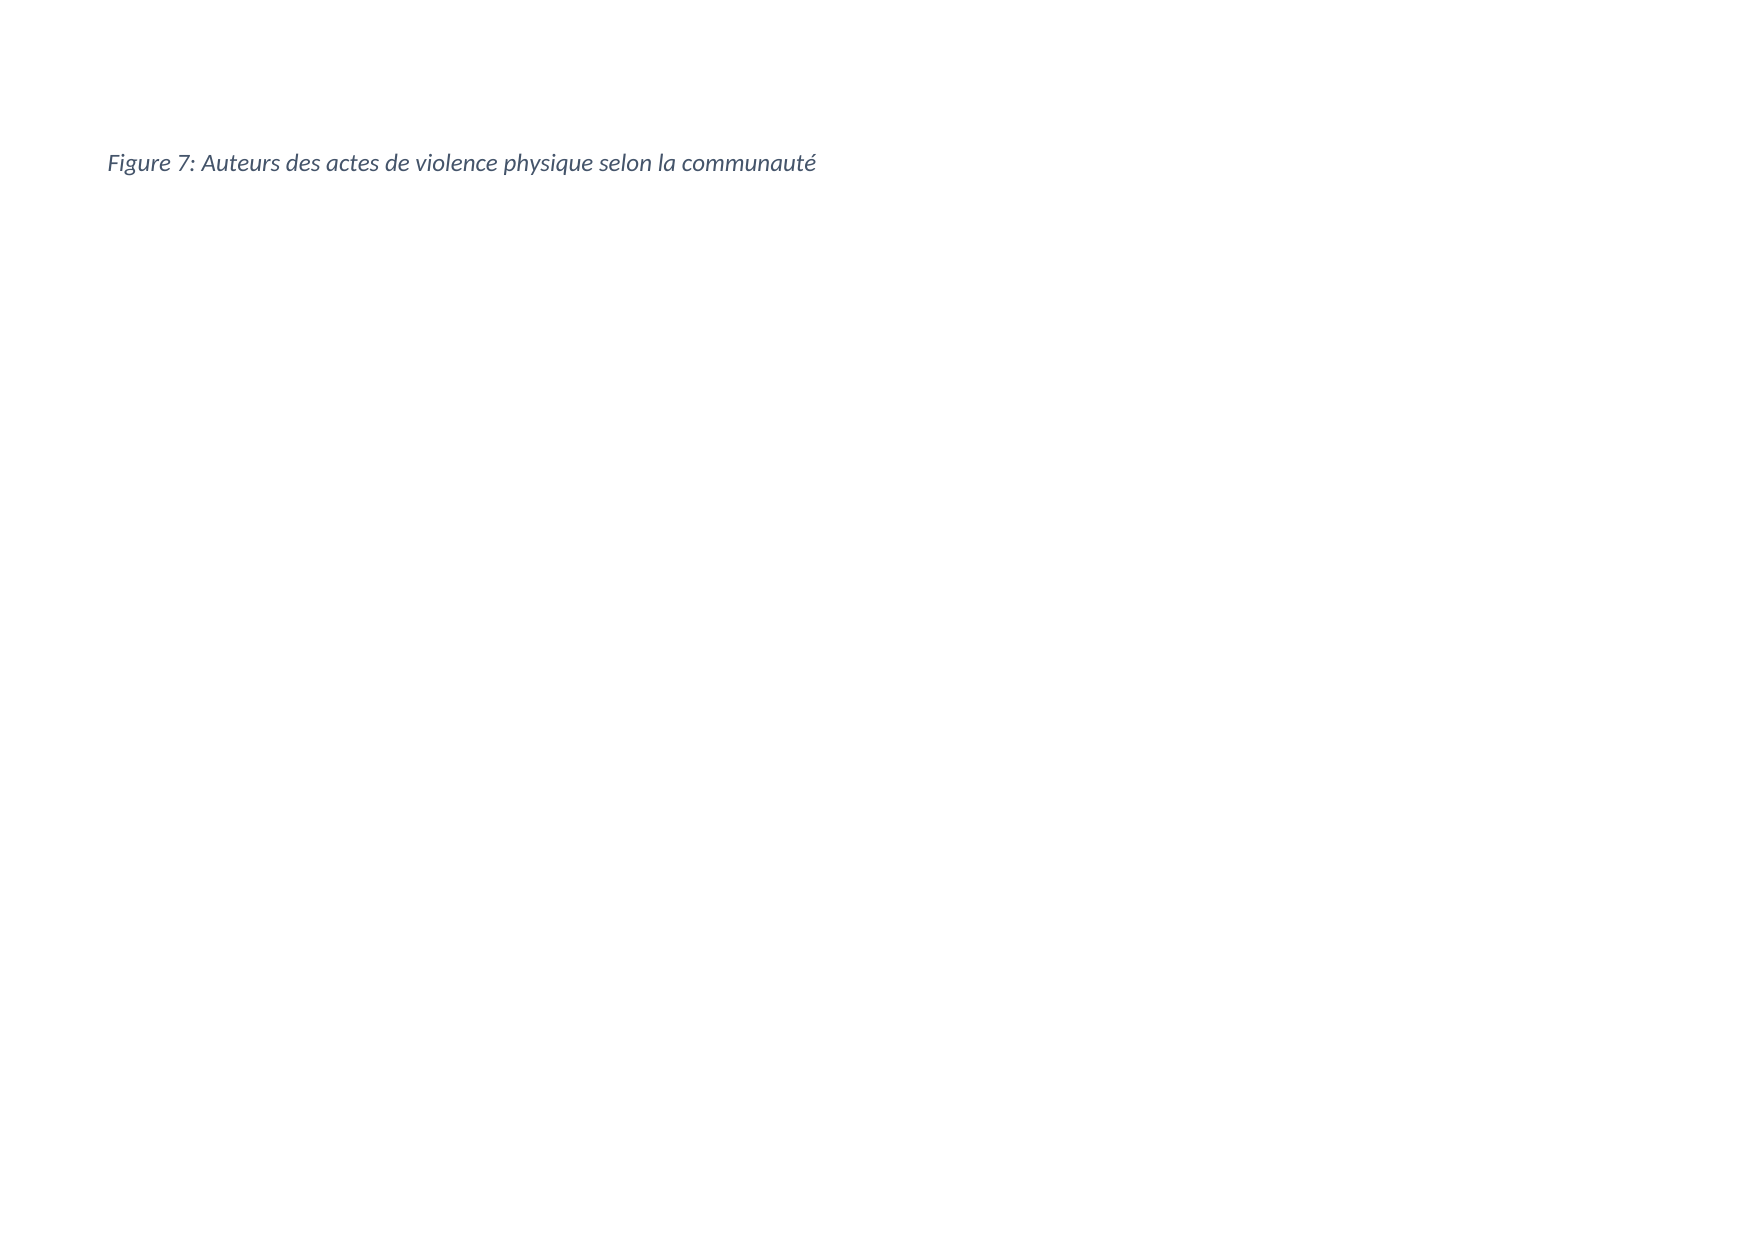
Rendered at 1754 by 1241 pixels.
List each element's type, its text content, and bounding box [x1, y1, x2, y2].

text Figure 7: Auteurs des actes de violence physique selon la communauté [89, 147, 1606, 177]
